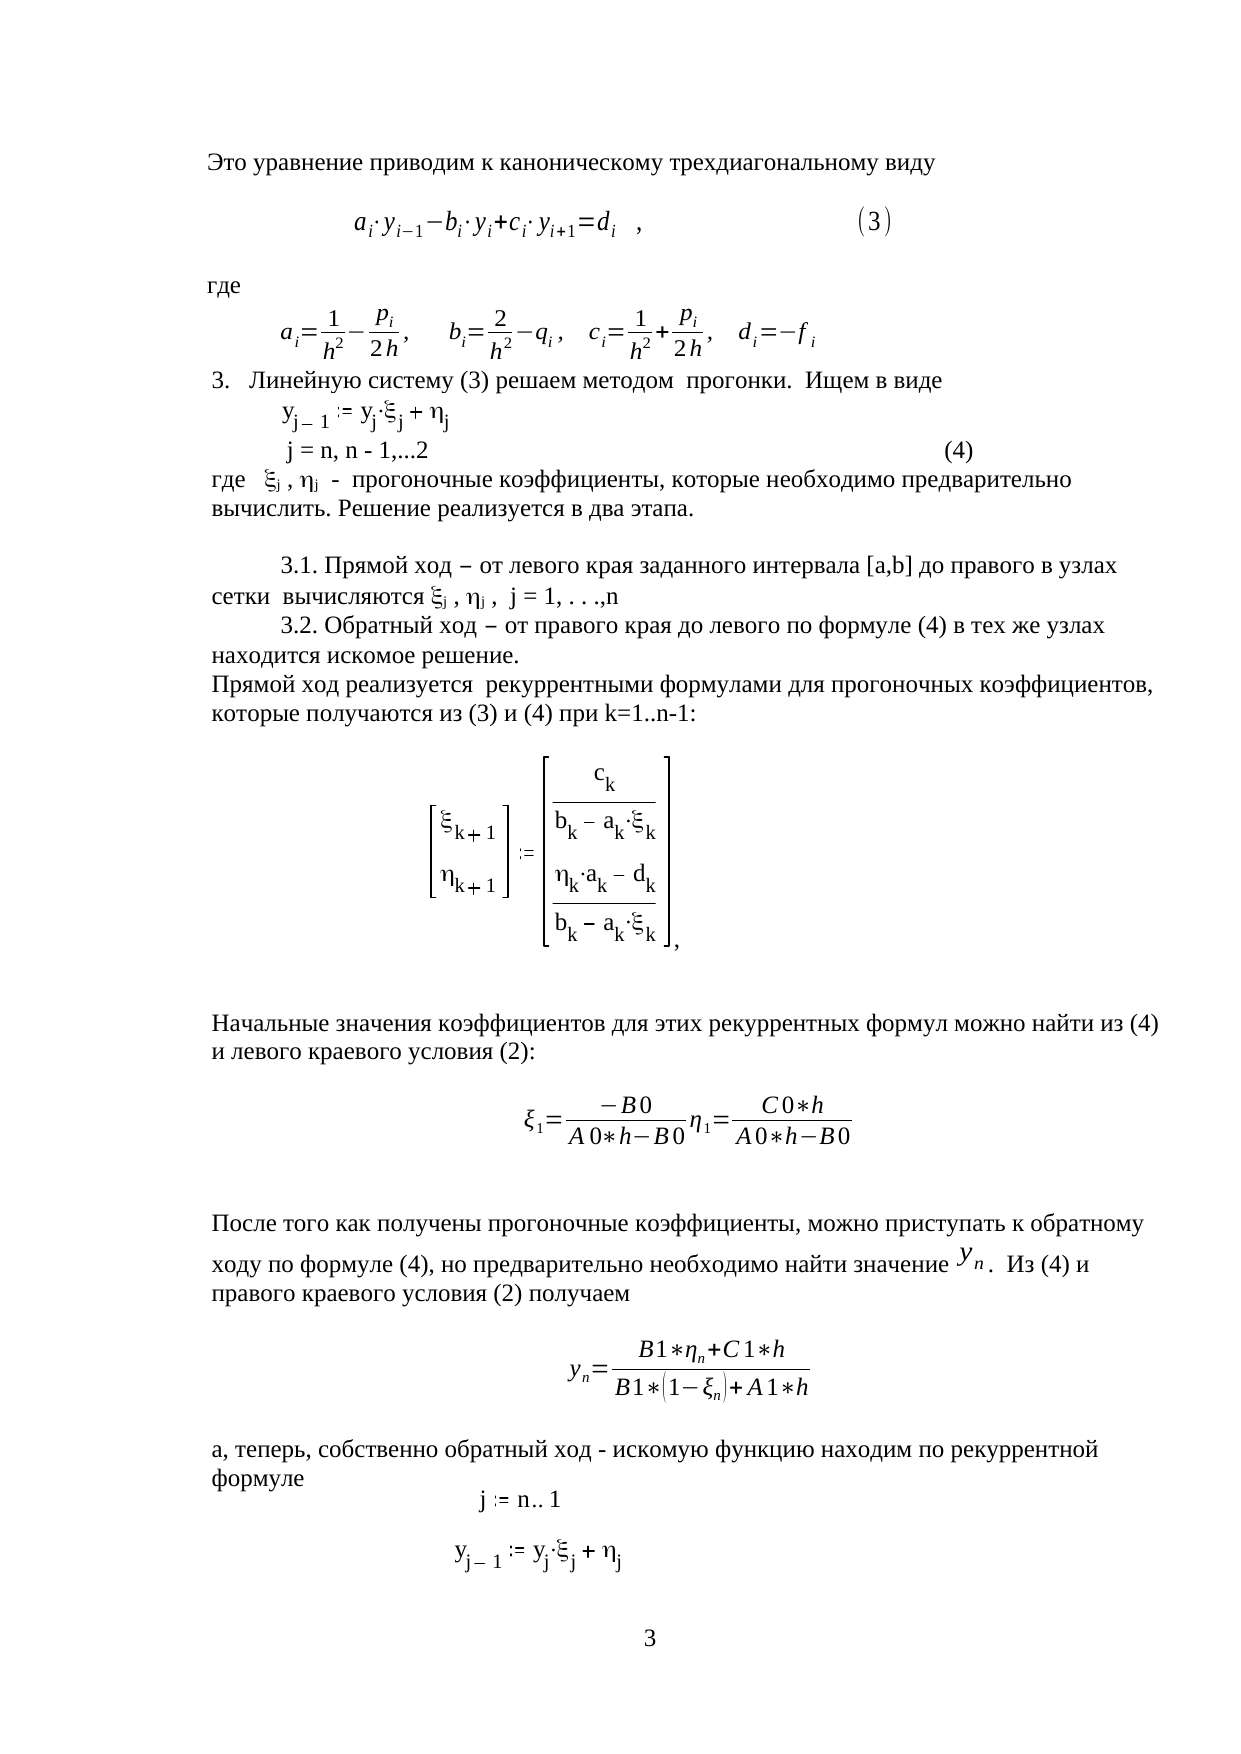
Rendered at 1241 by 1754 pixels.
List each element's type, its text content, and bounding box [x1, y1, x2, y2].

text j = n, n - 1,...2 (4) [211, 435, 1167, 464]
text 3.2. Обратный ход от правого края до левого по формуле (4) в тех же узлах находится искомое решение. [211, 610, 1167, 669]
text а, теперь, собственно обратный ход - искомую функцию находим по рекуррентной формуле [211, 1434, 1167, 1492]
text где j , j - прогоночные коэффициенты, которые необходимо предварительно вычислить. Решение реализуется в два этапа. [211, 464, 1167, 521]
text После того как получены прогоночные коэффициенты, можно приступать к обратному ходу по формуле (4), но предварительно необходимо найти значение . Из (4) и правого краевого условия (2) получаем [211, 1208, 1167, 1307]
text Это уравнение приводим к каноническому трехдиагональному виду [133, 147, 1167, 176]
text Прямой ход реализуется рекуррентными формулами для прогоночных коэффициентов, которые получаются из (3) и (4) при k=1..n-1: [211, 669, 1167, 727]
text , [211, 756, 1167, 953]
text где [133, 271, 1167, 299]
text 3.1. Прямой ход от левого края заданного интервала [a,b] до правого в узлах сетки вычисляются j , j , j = 1, . . .,n [211, 550, 1167, 610]
list Линейную систему (3) решаем методом прогонки. Ищем в виде [211, 365, 1167, 393]
text Начальные значения коэффициентов для этих рекуррентных формул можно найти из (4) и левого краевого условия (2): [211, 1008, 1167, 1065]
